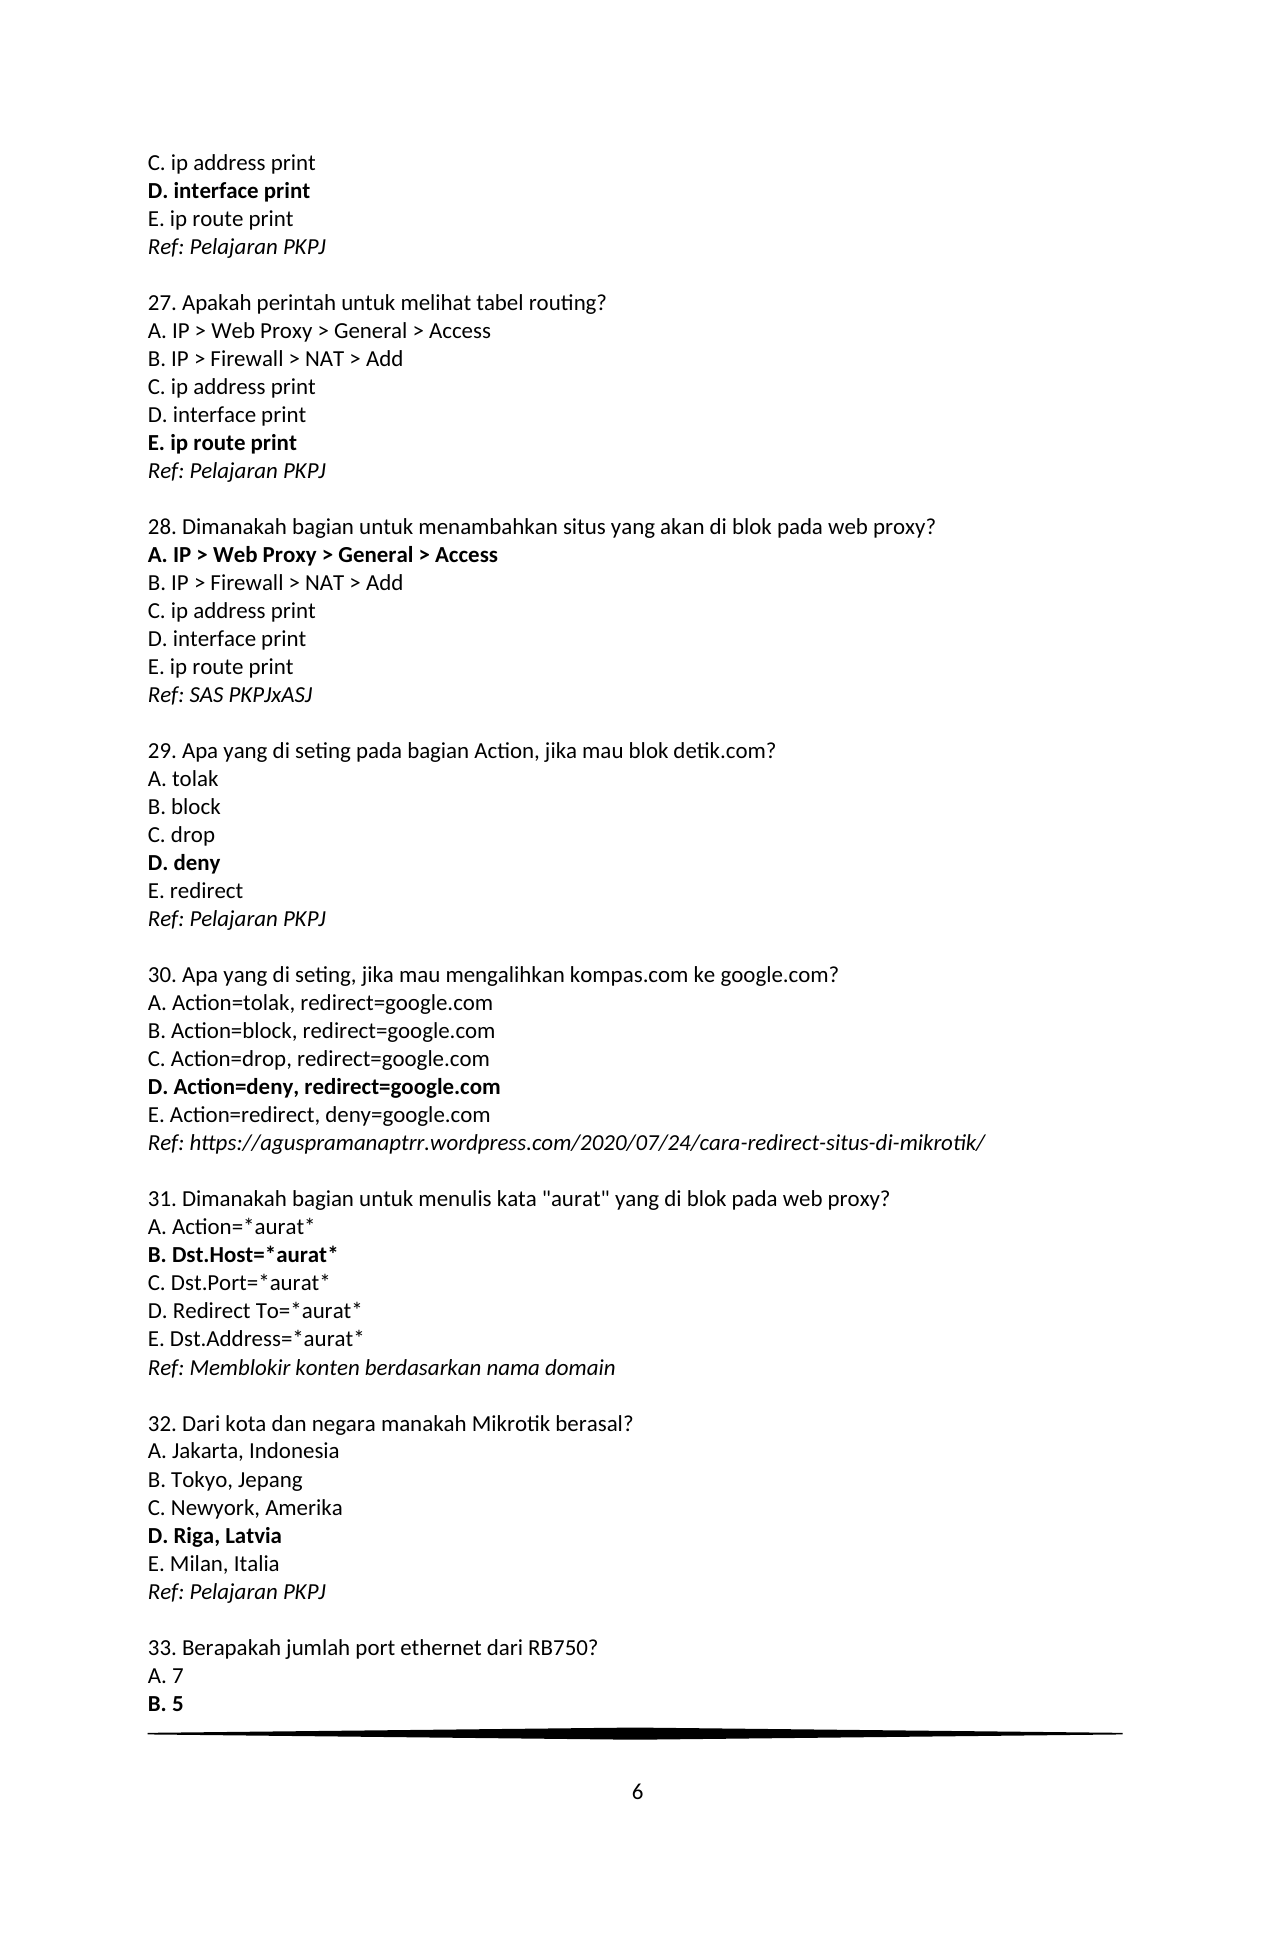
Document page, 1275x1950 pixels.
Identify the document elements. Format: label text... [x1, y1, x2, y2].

text C. Newyork, Amerika [148, 1493, 1127, 1521]
text B. 5 [148, 1689, 1127, 1717]
text B. IP > Firewall > NAT > Add [148, 568, 1127, 596]
text E. Action=redirect, deny=google.com [148, 1100, 1127, 1128]
text Ref: Pelajaran PKPJ [148, 1577, 1127, 1605]
text E. redirect [148, 876, 1127, 904]
text 32. Dari kota dan negara manakah Mikrotik berasal? [148, 1409, 1127, 1437]
text C. drop [148, 820, 1127, 848]
text C. ip address print [148, 596, 1127, 624]
text A. Jakarta, Indonesia [148, 1437, 1127, 1465]
text 28. Dimanakah bagian untuk menambahkan situs yang akan di blok pada web proxy? [148, 512, 1127, 540]
text A. tolak [148, 764, 1127, 792]
text C. ip address print [148, 148, 1127, 176]
text C. ip address print [148, 372, 1127, 400]
text D. Action=deny, redirect=google.com [148, 1072, 1127, 1100]
text B. IP > Firewall > NAT > Add [148, 344, 1127, 372]
text D. interface print [148, 176, 1127, 204]
text D. interface print [148, 624, 1127, 652]
text 29. Apa yang di seting pada bagian Action, jika mau blok detik.com? [148, 736, 1127, 764]
text B. block [148, 792, 1127, 820]
text A. IP > Web Proxy > General > Access [148, 540, 1127, 568]
text Ref: Pelajaran PKPJ [148, 904, 1127, 932]
text B. Dst.Host=*aurat* [148, 1241, 1127, 1268]
text 31. Dimanakah bagian untuk menulis kata "aurat" yang di blok pada web proxy? [148, 1184, 1127, 1212]
text B. Tokyo, Jepang [148, 1465, 1127, 1493]
text A. IP > Web Proxy > General > Access [148, 316, 1127, 344]
text E. Dst.Address=*aurat* [148, 1324, 1127, 1353]
text B. Action=block, redirect=google.com [148, 1016, 1127, 1044]
text Ref: Pelajaran PKPJ [148, 456, 1127, 484]
text D. interface print [148, 400, 1127, 428]
text 30. Apa yang di seting, jika mau mengalihkan kompas.com ke google.com? [148, 960, 1127, 988]
text Ref: Memblokir konten berdasarkan nama domain [148, 1353, 1127, 1381]
text D. Redirect To=*aurat* [148, 1297, 1127, 1324]
text C. Dst.Port=*aurat* [148, 1268, 1127, 1297]
text E. ip route print [148, 204, 1127, 232]
text E. ip route print [148, 428, 1127, 456]
text E. ip route print [148, 652, 1127, 680]
text E. Milan, Italia [148, 1549, 1127, 1577]
text Ref: SAS PKPJxASJ [148, 680, 1127, 708]
text Ref: https://aguspramanaptrr.wordpress.com/2020/07/24/cara-redirect-situs-di-mikrotik/ [148, 1128, 1127, 1156]
text D. deny [148, 848, 1127, 876]
text C. Action=drop, redirect=google.com [148, 1044, 1127, 1072]
text A. Action=tolak, redirect=google.com [148, 988, 1127, 1016]
text A. Action=*aurat* [148, 1212, 1127, 1241]
text 33. Berapakah jumlah port ethernet dari RB750? [148, 1633, 1127, 1661]
text Ref: Pelajaran PKPJ [148, 232, 1127, 260]
text 27. Apakah perintah untuk melihat tabel routing? [148, 288, 1127, 316]
text D. Riga, Latvia [148, 1521, 1127, 1549]
text A. 7 [148, 1661, 1127, 1689]
